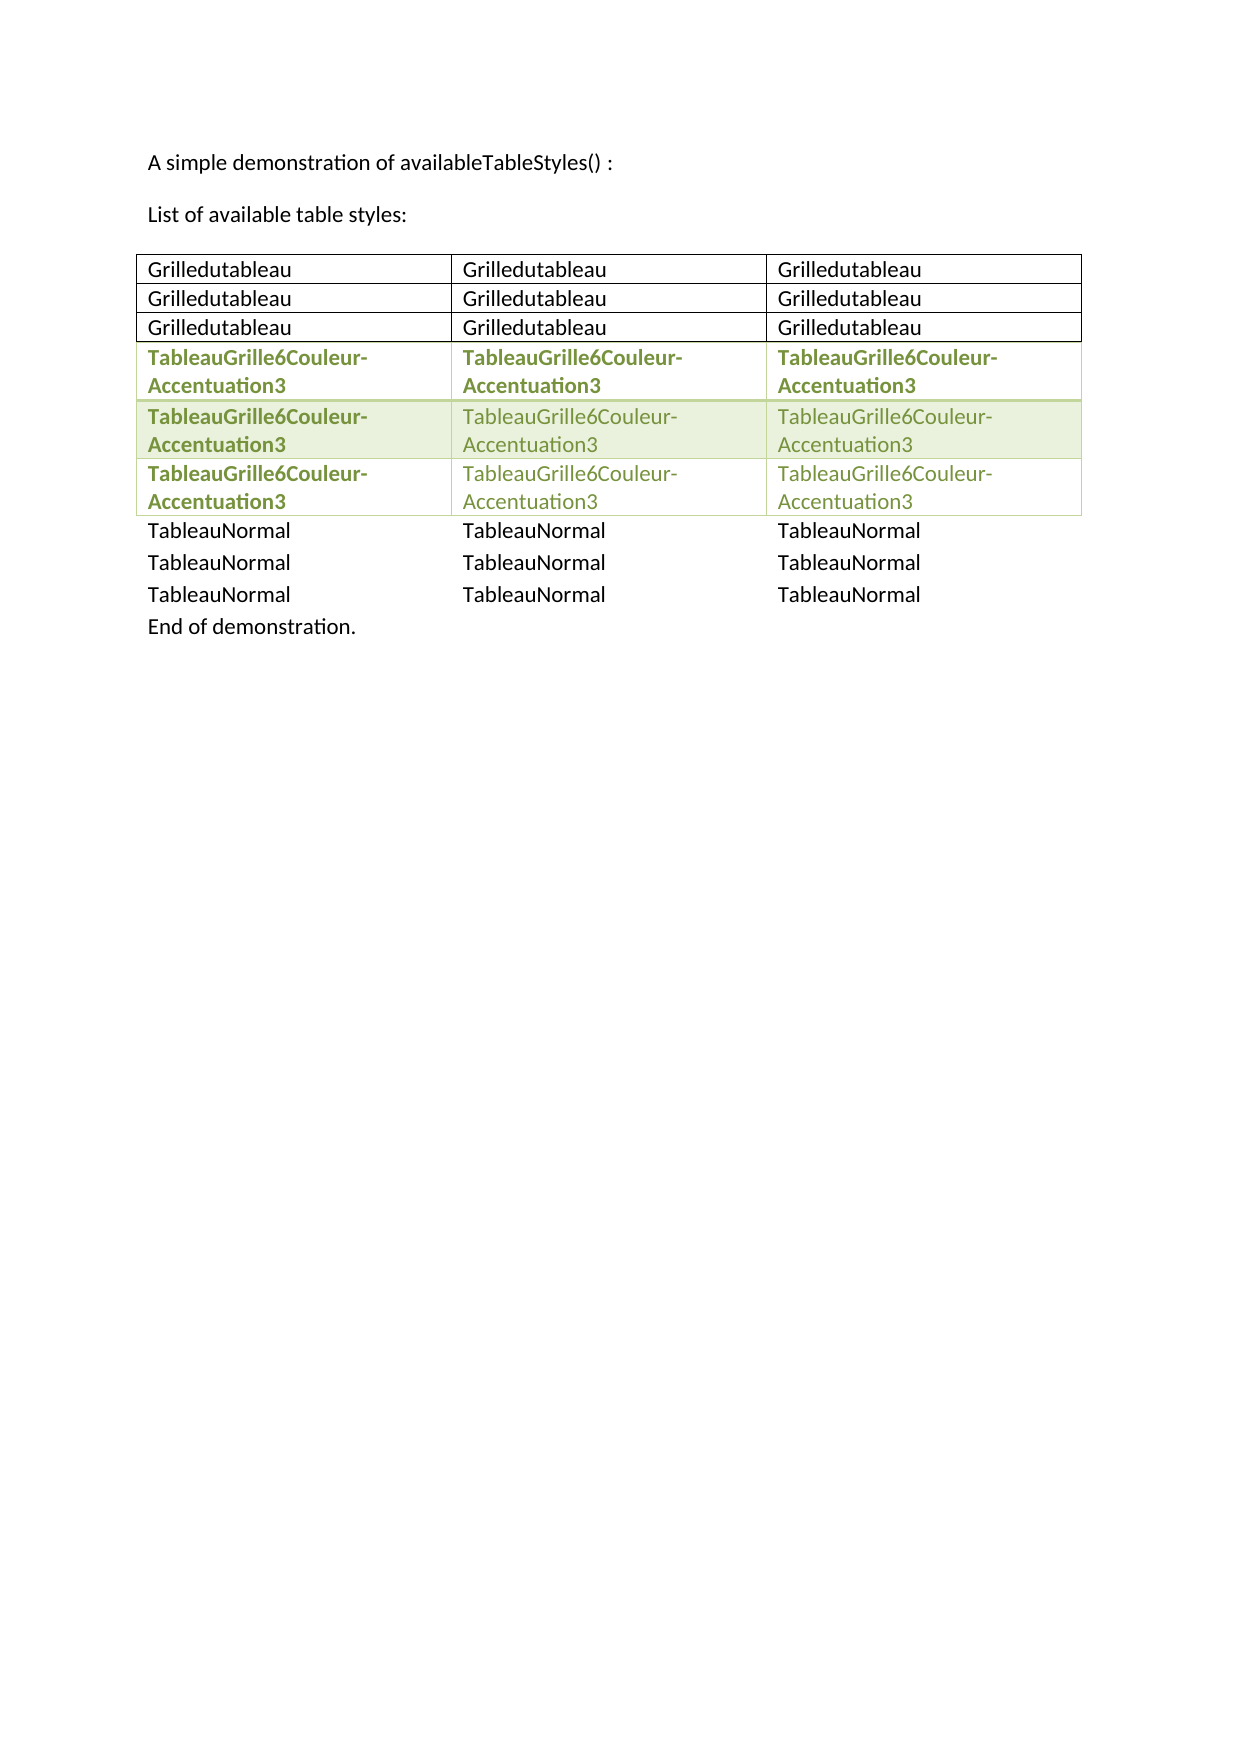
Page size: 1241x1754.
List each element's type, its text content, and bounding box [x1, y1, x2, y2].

table_header TableauNormal [451, 516, 766, 548]
table_header Grilledutableau [452, 255, 766, 283]
text A simple demonstration of availableTableStyles() : [148, 148, 1093, 176]
text List of available table styles: [148, 201, 1093, 229]
table_cell TableauNormal [136, 580, 451, 612]
table_cell Grilledutableau [452, 284, 766, 312]
table_header Grilledutableau [137, 255, 451, 283]
text End of demonstration. [148, 612, 1093, 640]
table_cell Grilledutableau [767, 284, 1081, 312]
table_header Grilledutableau [767, 255, 1081, 283]
table_cell Grilledutableau [452, 313, 766, 341]
table_cell TableauGrille6Couleur-Accentuation3 [137, 459, 451, 515]
table_cell TableauGrille6Couleur-Accentuation3 [452, 459, 766, 515]
table_cell TableauGrille6Couleur-Accentuation3 [767, 459, 1081, 515]
table_cell TableauGrille6Couleur-Accentuation3 [767, 402, 1081, 458]
table_cell TableauNormal [451, 580, 766, 612]
table_cell Grilledutableau [767, 313, 1081, 341]
table_cell TableauGrille6Couleur-Accentuation3 [452, 402, 766, 458]
table_cell Grilledutableau [137, 284, 451, 312]
table_header TableauNormal [766, 516, 1081, 548]
table_cell TableauNormal [766, 580, 1081, 612]
table_cell TableauGrille6Couleur-Accentuation3 [137, 402, 451, 458]
table_cell TableauNormal [136, 548, 451, 580]
table_header TableauNormal [136, 516, 451, 548]
table_cell TableauNormal [451, 548, 766, 580]
table_cell TableauNormal [766, 548, 1081, 580]
table_header TableauGrille6Couleur-Accentuation3 [452, 343, 766, 399]
table_cell Grilledutableau [137, 313, 451, 341]
table_header TableauGrille6Couleur-Accentuation3 [137, 343, 451, 399]
table_header TableauGrille6Couleur-Accentuation3 [767, 343, 1081, 399]
